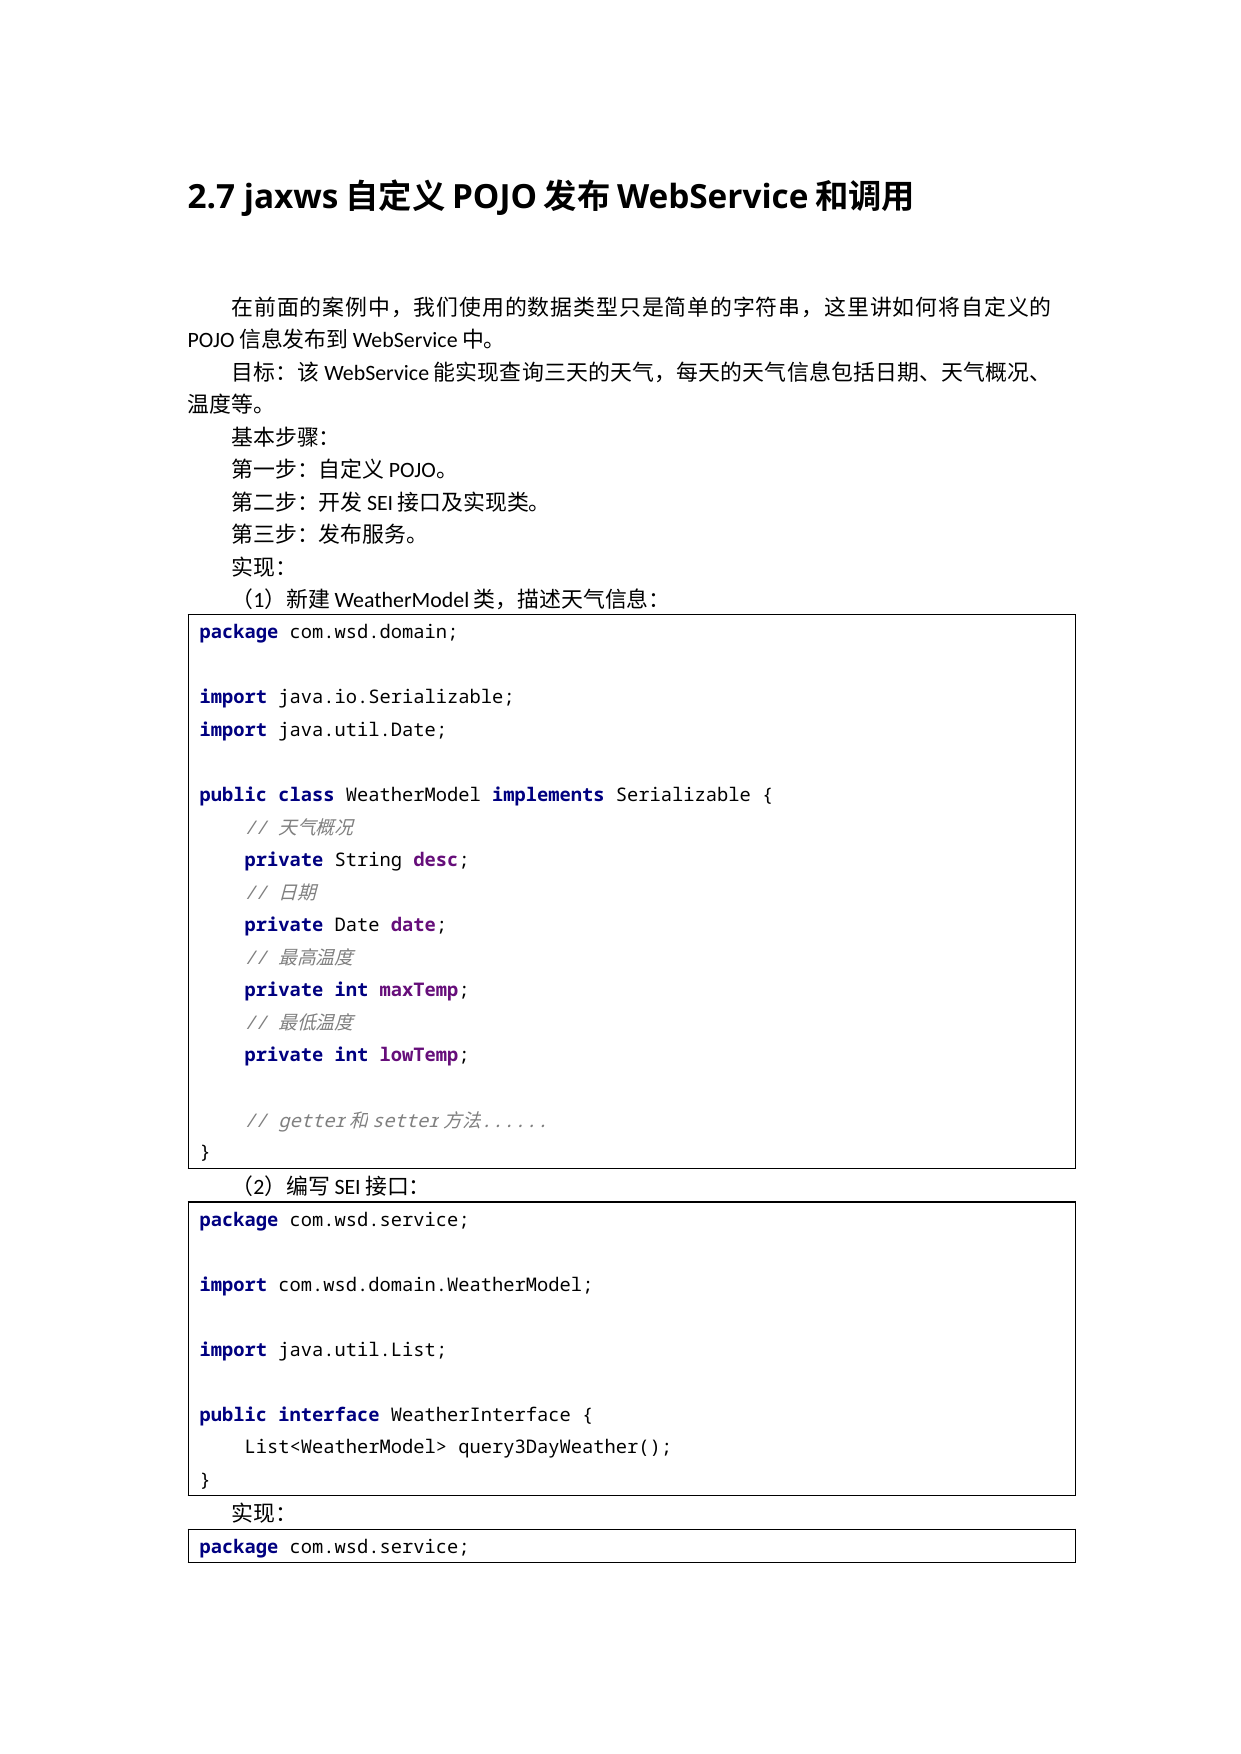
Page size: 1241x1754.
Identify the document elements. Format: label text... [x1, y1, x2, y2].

subtitle 2.7 jaxws自定义POJO发布WebService和调用 [187, 162, 1053, 227]
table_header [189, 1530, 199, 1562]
text 在前面的案例中，我们使用的数据类型只是简单的字符串，这里讲如何将自定义的POJO信息发布到WebService中。 [187, 289, 1053, 354]
text 实现： [187, 1496, 1053, 1528]
text 目标：该WebService能实现查询三天的天气，每天的天气信息包括日期、天气概况、温度等。 [187, 354, 1053, 419]
text 基本步骤： [187, 419, 1053, 452]
text （2）编写SEI接口： [187, 1169, 1053, 1201]
text 第二步：开发SEI接口及实现类。 [187, 484, 1053, 517]
text 实现： [187, 549, 1053, 582]
text （1）新建WeatherModel类，描述天气信息： [187, 582, 1053, 614]
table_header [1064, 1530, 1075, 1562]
text 第三步：发布服务。 [187, 517, 1053, 549]
text 第一步：自定义POJO。 [187, 452, 1053, 484]
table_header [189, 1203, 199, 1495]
